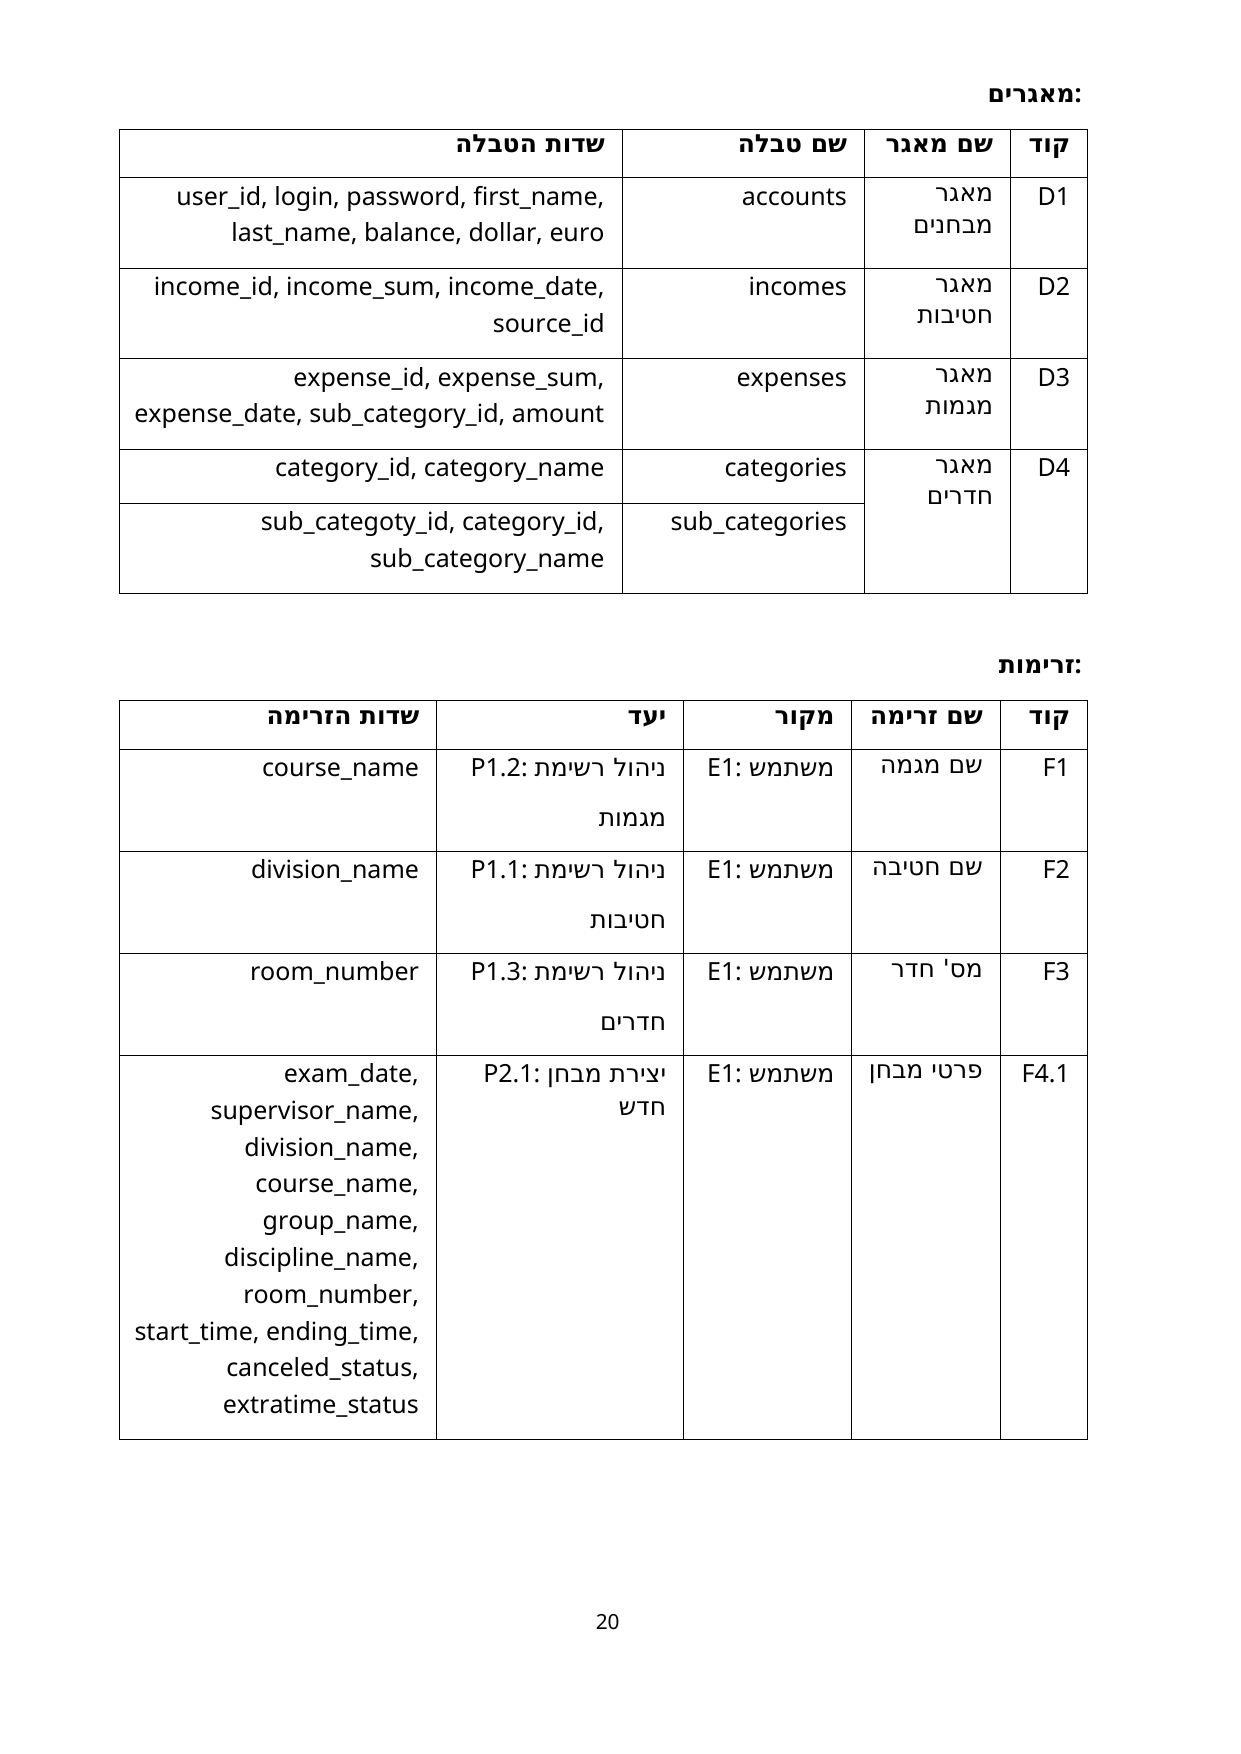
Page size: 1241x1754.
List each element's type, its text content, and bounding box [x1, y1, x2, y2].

table_cell user_id, login, password, first_name, last_name, balance, dollar, euro [120, 178, 622, 268]
table_cell category_id, category_name [120, 450, 622, 503]
table_cell שם מגמה [852, 750, 1000, 851]
table_header שדות הזרימה [120, 701, 436, 749]
text מאגרים: [119, 75, 1081, 109]
table_header שם טבלה [623, 130, 864, 177]
table_cell expenses [623, 359, 864, 449]
table_cell incomes [623, 269, 864, 358]
table_cell E1: משתמש [684, 1056, 851, 1439]
table_cell מאגר חטיבות [865, 269, 1010, 358]
table_cell D3 [1011, 359, 1087, 449]
table_cell P2.1: יצירת מבחן חדש [437, 1056, 683, 1439]
table_cell E1: משתמש [684, 954, 851, 1055]
table_cell שם חטיבה [852, 852, 1000, 953]
table_cell D2 [1011, 269, 1087, 358]
table_cell F4.1 [1001, 1056, 1087, 1439]
table_header יעד [437, 701, 683, 749]
table_cell course_name [120, 750, 436, 851]
table_cell F3 [1001, 954, 1087, 1055]
table_cell E1: משתמש [684, 750, 851, 851]
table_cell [120, 1056, 436, 1439]
table_cell D1 [1011, 178, 1087, 268]
table_cell F1 [1001, 750, 1087, 851]
table_cell accounts [623, 178, 864, 268]
table_cell categories [623, 450, 864, 503]
table_cell income_id, income_sum, income_date, source_id [120, 269, 622, 358]
table_cell P1.1: ניהול רשימת חטיבות [437, 852, 683, 953]
table_cell sub_categoty_id, category_id, sub_category_name [120, 504, 622, 593]
table_cell פרטי מבחן [852, 1056, 1000, 1439]
table_cell P1.2: ניהול רשימת מגמות [437, 750, 683, 851]
table_header קוד [1011, 130, 1087, 177]
text זרימות: [119, 647, 1081, 681]
table_cell sub_categories [623, 504, 864, 593]
table_header שדות הטבלה [120, 130, 622, 177]
table_cell מאגר מגמות [865, 359, 1010, 449]
table_cell מאגר מבחנים [865, 178, 1010, 268]
table_header שם זרימה [852, 701, 1000, 749]
table_cell מס' חדר [852, 954, 1000, 1055]
table_cell מאגר חדרים [865, 450, 1010, 593]
table_cell expense_id, expense_sum, expense_date, sub_category_id, amount [120, 359, 622, 449]
table_header מקור [684, 701, 851, 749]
table_cell D4 [1011, 450, 1087, 593]
table_header שם מאגר [865, 130, 1010, 177]
table_cell division_name [120, 852, 436, 953]
table_header קוד [1001, 701, 1087, 749]
table_cell F2 [1001, 852, 1087, 953]
table_cell P1.3: ניהול רשימת חדרים [437, 954, 683, 1055]
table_cell room_number [120, 954, 436, 1055]
table_cell E1: משתמש [684, 852, 851, 953]
